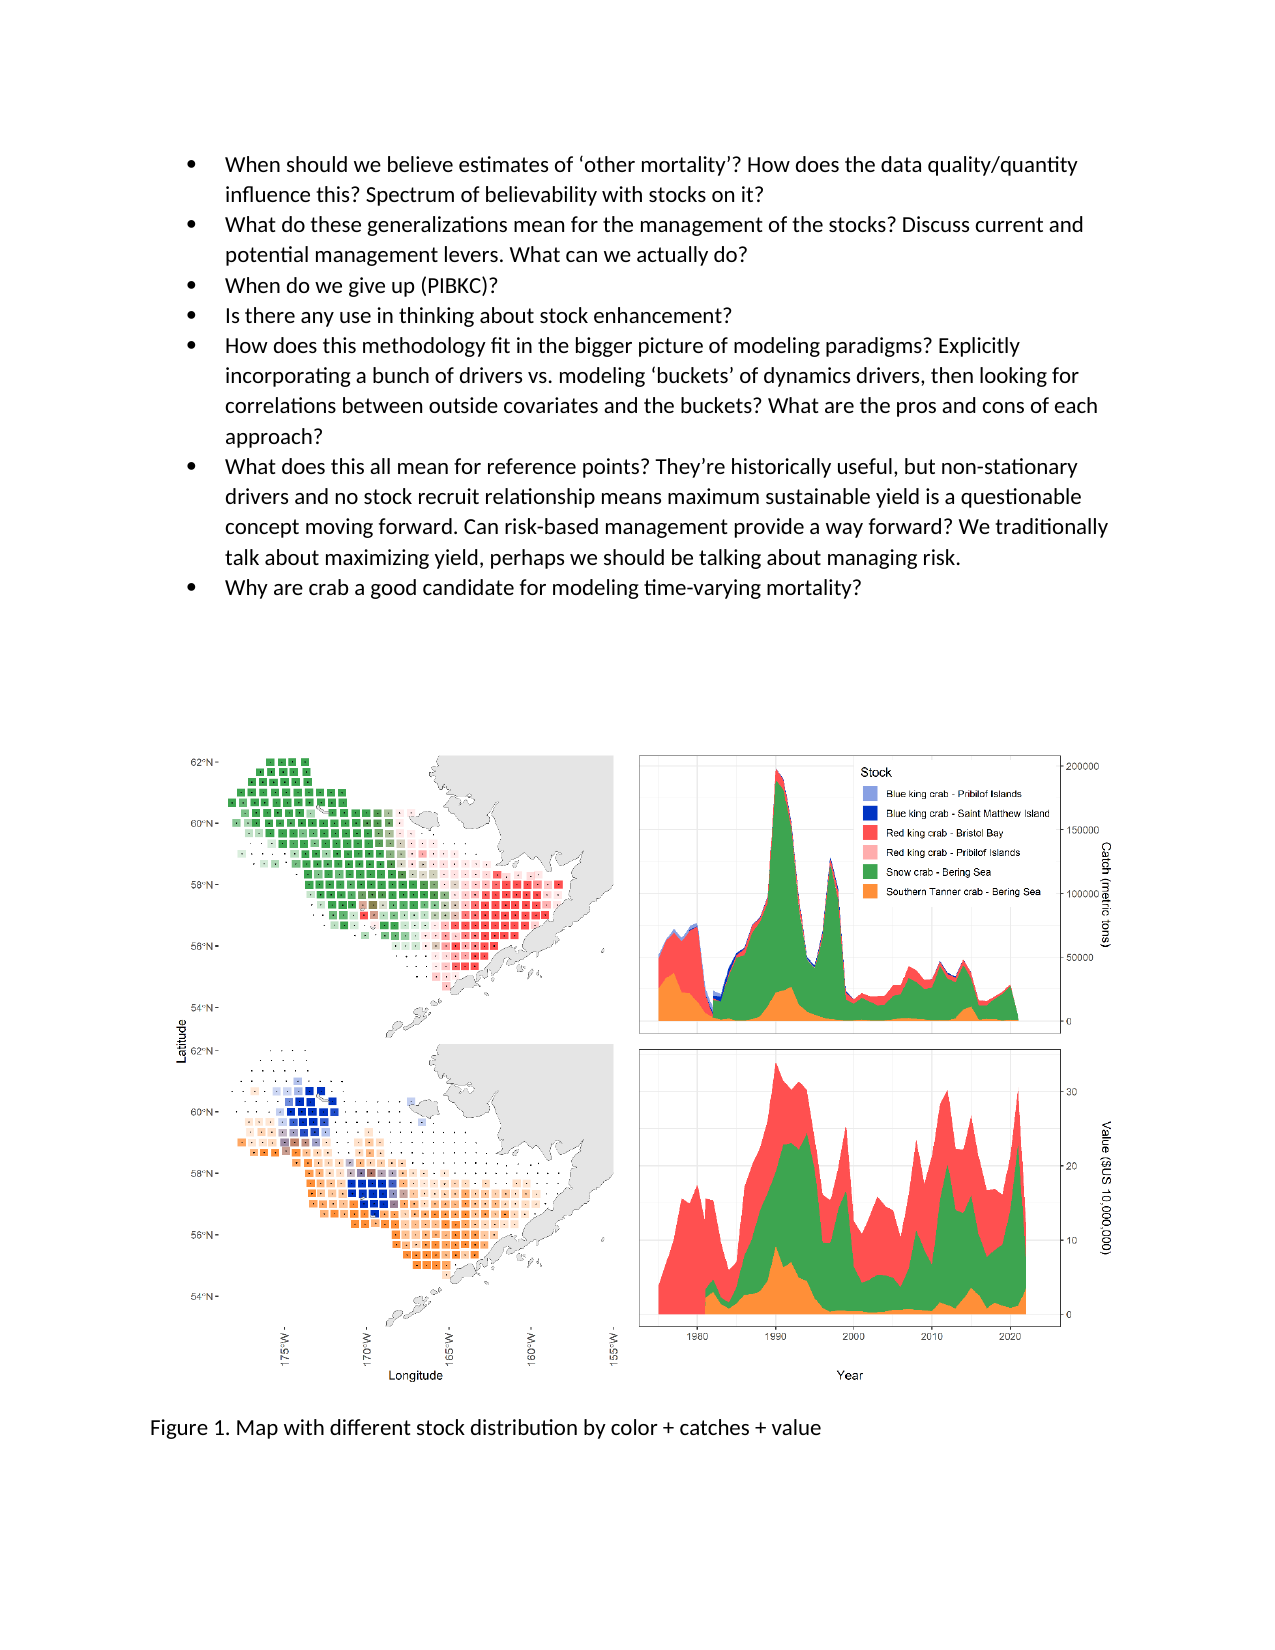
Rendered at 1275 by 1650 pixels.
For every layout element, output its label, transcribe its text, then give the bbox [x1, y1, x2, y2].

list What does this all mean for reference points? They’re historically useful, but non-stationary drivers and no stock recruit relationship means maximum sustainable yield is a questionable concept moving forward. Can risk-based management provide a way forward? We traditionally talk about maximizing yield, perhaps we should be talking about managing risk. [187, 452, 1125, 571]
list Is there any use in thinking about stock enhancement? [187, 301, 1125, 329]
text Figure 1. Map with different stock distribution by color + catches + value [150, 1413, 1125, 1441]
list What do these generalizations mean for the management of the stocks? Discuss current and potential management levers. What can we actually do? [187, 210, 1125, 269]
list Why are crab a good candidate for modeling time-varying mortality? [187, 573, 1125, 601]
list When do we give up (PIBKC)? [187, 271, 1125, 299]
list When should we believe estimates of ‘other mortality’? How does the data quality/quantity influence this? Spectrum of believability with stocks on it? [187, 150, 1125, 208]
list How does this methodology fit in the bigger picture of modeling paradigms? Explicitly incorporating a bunch of drivers vs. modeling ‘buckets’ of dynamics drivers, then looking for correlations between outside covariates and the buckets? What are the pros and cons of each approach? [187, 331, 1125, 450]
picture [150, 743, 1125, 1394]
